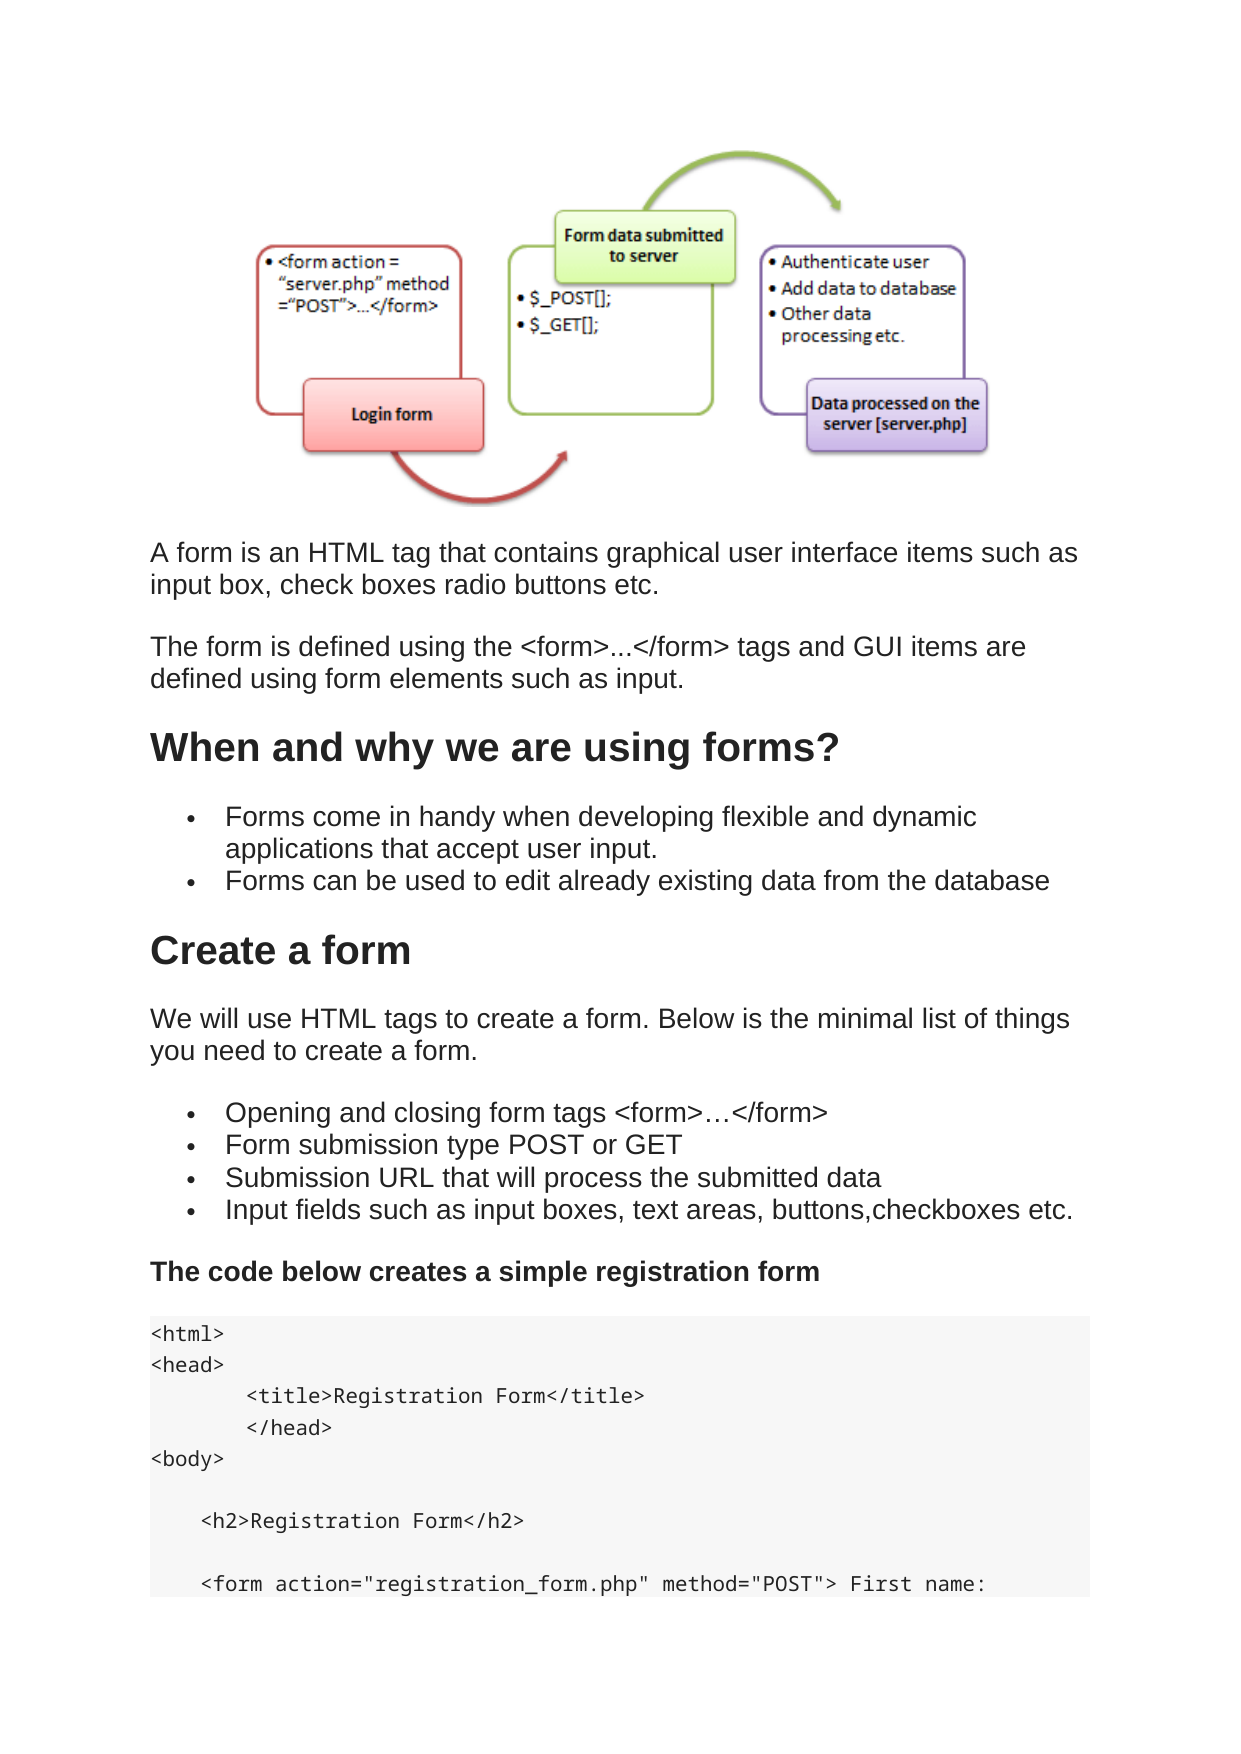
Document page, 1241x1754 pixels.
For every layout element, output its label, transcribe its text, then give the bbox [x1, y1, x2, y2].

picture [250, 150, 991, 507]
list Submission URL that will process the submitted data [187, 1161, 1090, 1193]
text A form is an HTML tag that contains graphical user interface items such as input box, check boxes radio buttons etc. [150, 536, 1090, 601]
list Opening and closing form tags <form>…</form> [187, 1096, 1090, 1128]
text When and why we are using forms? [150, 724, 1090, 770]
list Forms come in handy when developing flexible and dynamic applications that accept user input. [187, 799, 1090, 864]
text </head> [150, 1410, 1090, 1441]
list Input fields such as input boxes, text areas, buttons,checkboxes etc. [187, 1193, 1090, 1225]
text <head> [150, 1347, 1090, 1379]
text <body> [150, 1441, 1090, 1472]
text Create a form [150, 926, 1090, 973]
text The code below creates a simple registration form [150, 1254, 1090, 1287]
text The form is defined using the <form>...</form> tags and GUI items are defined using form elements such as input. [150, 630, 1090, 694]
text <title>Registration Form</title> [150, 1379, 1090, 1410]
list Forms can be used to edit already existing data from the database [187, 864, 1090, 897]
text <h2>Registration Form</h2> [150, 1504, 1090, 1535]
text <form action="registration_form.php" method="POST"> First name: [150, 1566, 1090, 1597]
text <html> [150, 1316, 1090, 1347]
list Form submission type POST or GET [187, 1128, 1090, 1161]
text We will use HTML tags to create a form. Below is the minimal list of things you need to create a form. [150, 1002, 1090, 1067]
